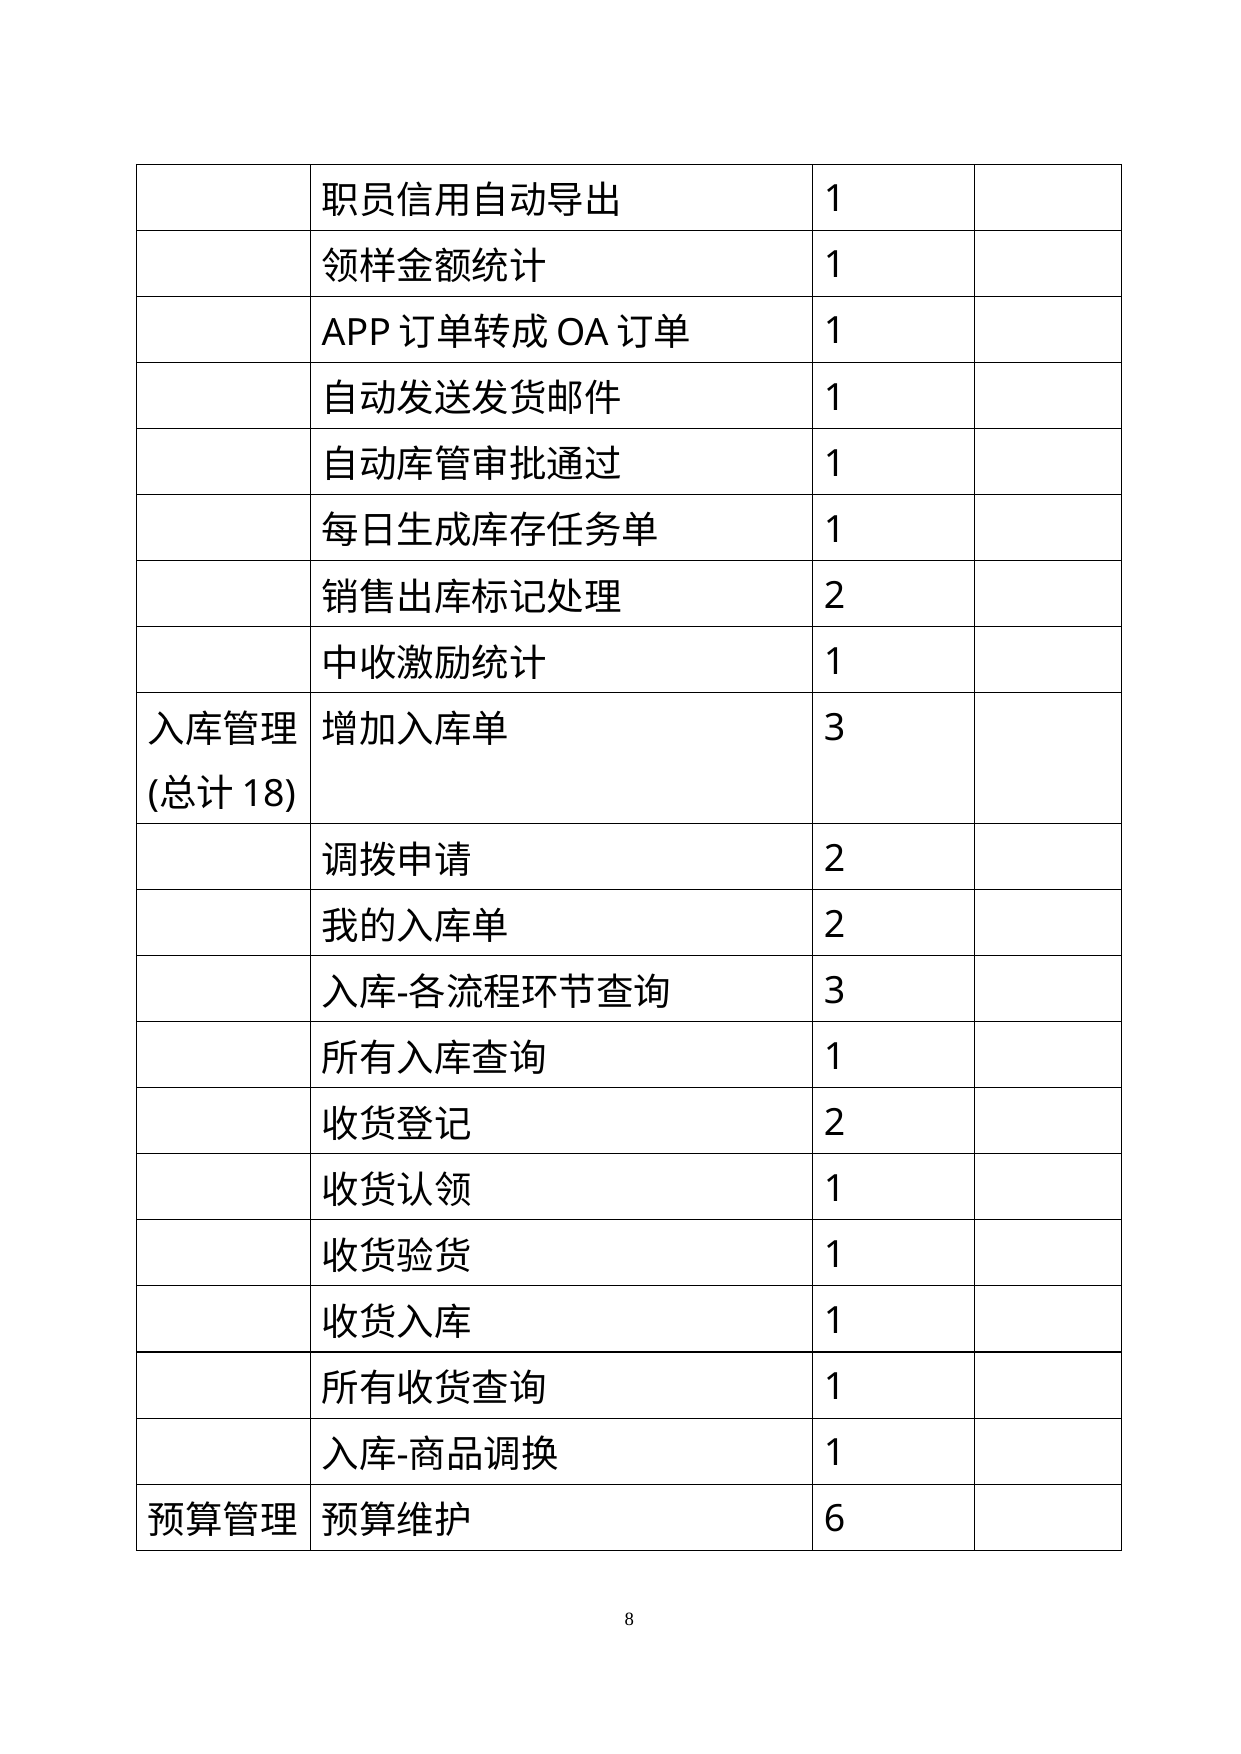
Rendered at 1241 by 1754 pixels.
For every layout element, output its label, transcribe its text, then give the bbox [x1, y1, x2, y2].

table_cell [975, 1286, 1121, 1351]
table_cell [137, 363, 310, 428]
table_cell [137, 297, 310, 362]
table_cell 收货入库 [311, 1286, 812, 1351]
table_cell 3 [813, 956, 974, 1021]
table_cell 2 [813, 1088, 974, 1153]
table_cell 所有入库查询 [311, 1022, 812, 1087]
table_cell 收货验货 [311, 1220, 812, 1285]
table_cell [137, 1022, 310, 1087]
table_cell 收货认领 [311, 1154, 812, 1219]
table_cell [975, 165, 1121, 230]
table_cell 入库-商品调换 [311, 1419, 812, 1483]
table_cell [137, 824, 310, 889]
table_cell APP订单转成OA订单 [311, 297, 812, 362]
table_cell [137, 956, 310, 1021]
table_cell [137, 165, 310, 230]
table_cell 1 [813, 165, 974, 230]
table_cell [137, 231, 310, 296]
table_cell 所有收货查询 [311, 1353, 812, 1417]
table_cell 2 [813, 890, 974, 955]
table_cell [975, 495, 1121, 560]
table_cell 预算管理 (总计17) [137, 1485, 310, 1549]
table_cell [975, 1353, 1121, 1417]
table_cell 销售出库标记处理 [311, 561, 812, 626]
table_cell [137, 890, 310, 955]
table_cell 2 [813, 561, 974, 626]
table_cell 自动库管审批通过 [311, 429, 812, 494]
table_cell 1 [813, 1154, 974, 1219]
table_cell 1 [813, 1286, 974, 1351]
table_cell [137, 1220, 310, 1285]
table_cell 自动发送发货邮件 [311, 363, 812, 428]
table_cell 1 [813, 363, 974, 428]
table_cell 1 [813, 297, 974, 362]
table_cell [137, 1088, 310, 1153]
table_cell 增加入库单 [311, 693, 812, 823]
table_cell [975, 890, 1121, 955]
table_cell [975, 1022, 1121, 1087]
table_cell [975, 363, 1121, 428]
table_cell 1 [813, 1022, 974, 1087]
table_cell [975, 1088, 1121, 1153]
table_cell [137, 495, 310, 560]
table_cell [975, 627, 1121, 692]
table_cell [975, 693, 1121, 823]
table_cell 6 [813, 1485, 974, 1549]
table_cell [975, 1419, 1121, 1483]
table_cell 每日生成库存任务单 [311, 495, 812, 560]
table_cell 1 [813, 1353, 974, 1417]
table_cell 我的入库单 [311, 890, 812, 955]
table_cell [137, 1154, 310, 1219]
table_cell [137, 561, 310, 626]
table_cell [975, 824, 1121, 889]
table_cell [137, 1353, 310, 1417]
table_cell 调拨申请 [311, 824, 812, 889]
table_cell 职员信用自动导出 [311, 165, 812, 230]
table_cell 1 [813, 231, 974, 296]
table_cell [975, 297, 1121, 362]
table_cell 1 [813, 495, 974, 560]
table_cell 1 [813, 1419, 974, 1483]
table_cell [975, 956, 1121, 1021]
table_cell 入库管理 (总计18) [137, 693, 310, 823]
table_cell [137, 1286, 310, 1351]
table_cell 收货登记 [311, 1088, 812, 1153]
table_cell 中收激励统计 [311, 627, 812, 692]
table_cell [975, 429, 1121, 494]
table_cell 1 [813, 627, 974, 692]
table_cell [975, 1220, 1121, 1285]
table_cell 2 [813, 824, 974, 889]
table_cell [975, 1154, 1121, 1219]
table_cell 1 [813, 1220, 974, 1285]
table_cell [975, 1485, 1121, 1549]
table_cell [975, 561, 1121, 626]
table_cell 入库-各流程环节查询 [311, 956, 812, 1021]
table_cell 领样金额统计 [311, 231, 812, 296]
table_cell [975, 231, 1121, 296]
table_cell 1 [813, 429, 974, 494]
table_cell [137, 1419, 310, 1483]
table_cell 预算维护 [311, 1485, 812, 1549]
table_cell 3 [813, 693, 974, 823]
table_cell [137, 429, 310, 494]
table_cell [137, 627, 310, 692]
